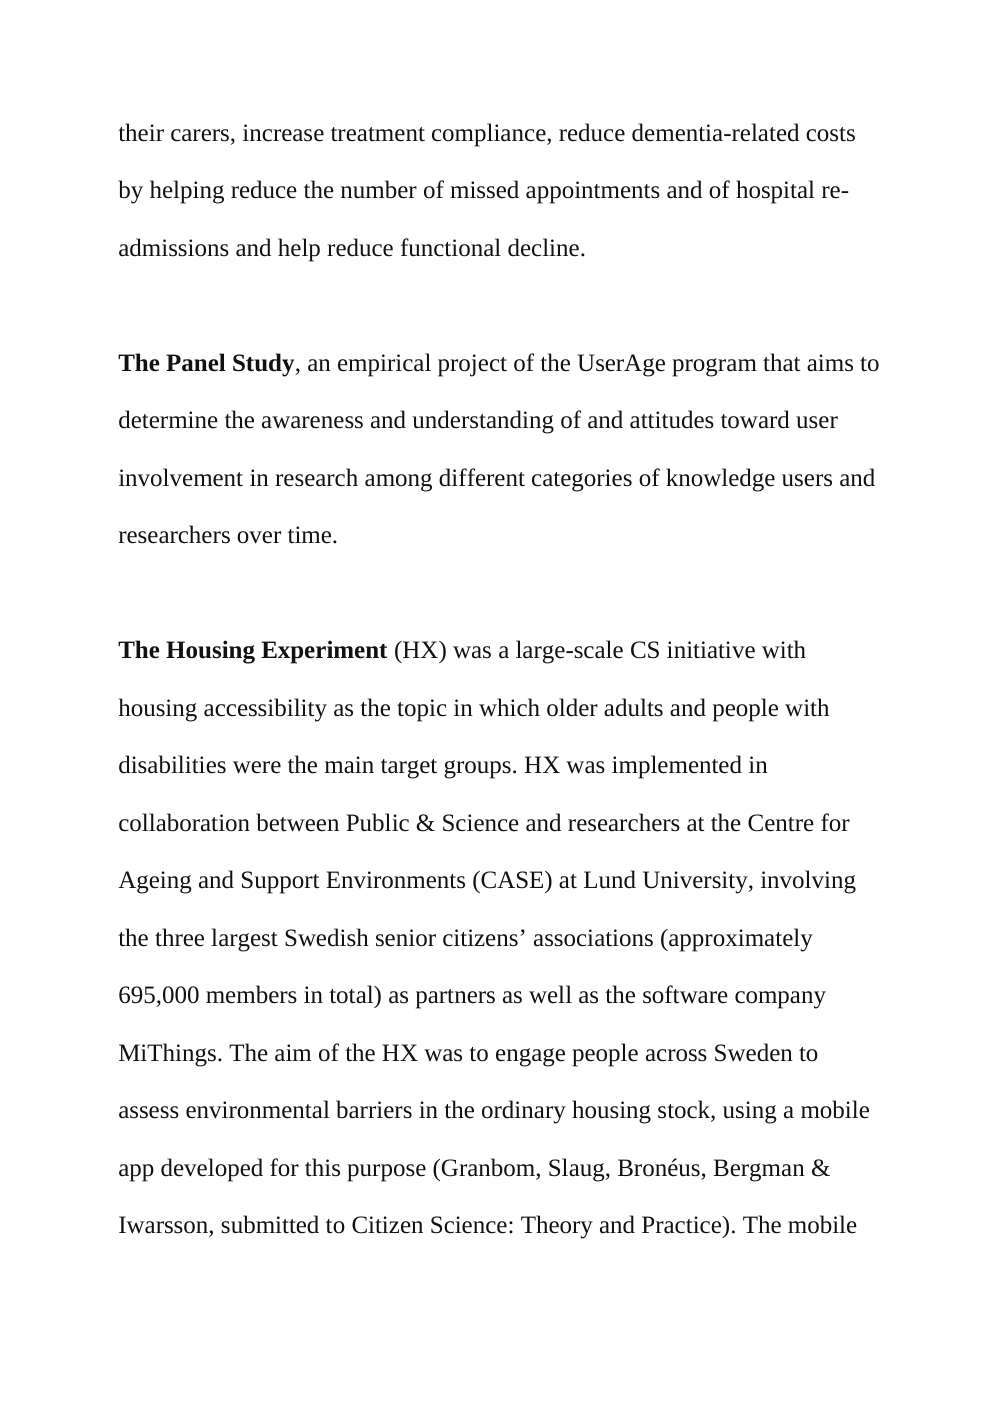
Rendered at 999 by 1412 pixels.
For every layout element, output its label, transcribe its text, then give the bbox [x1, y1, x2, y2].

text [118, 636, 880, 1239]
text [118, 118, 880, 262]
text The Panel Study, an empirical project of the UserAge program that aims to determine the awareness and understanding of and attitudes toward user involvement in research among different categories of knowledge users and researchers over time. [118, 348, 880, 549]
